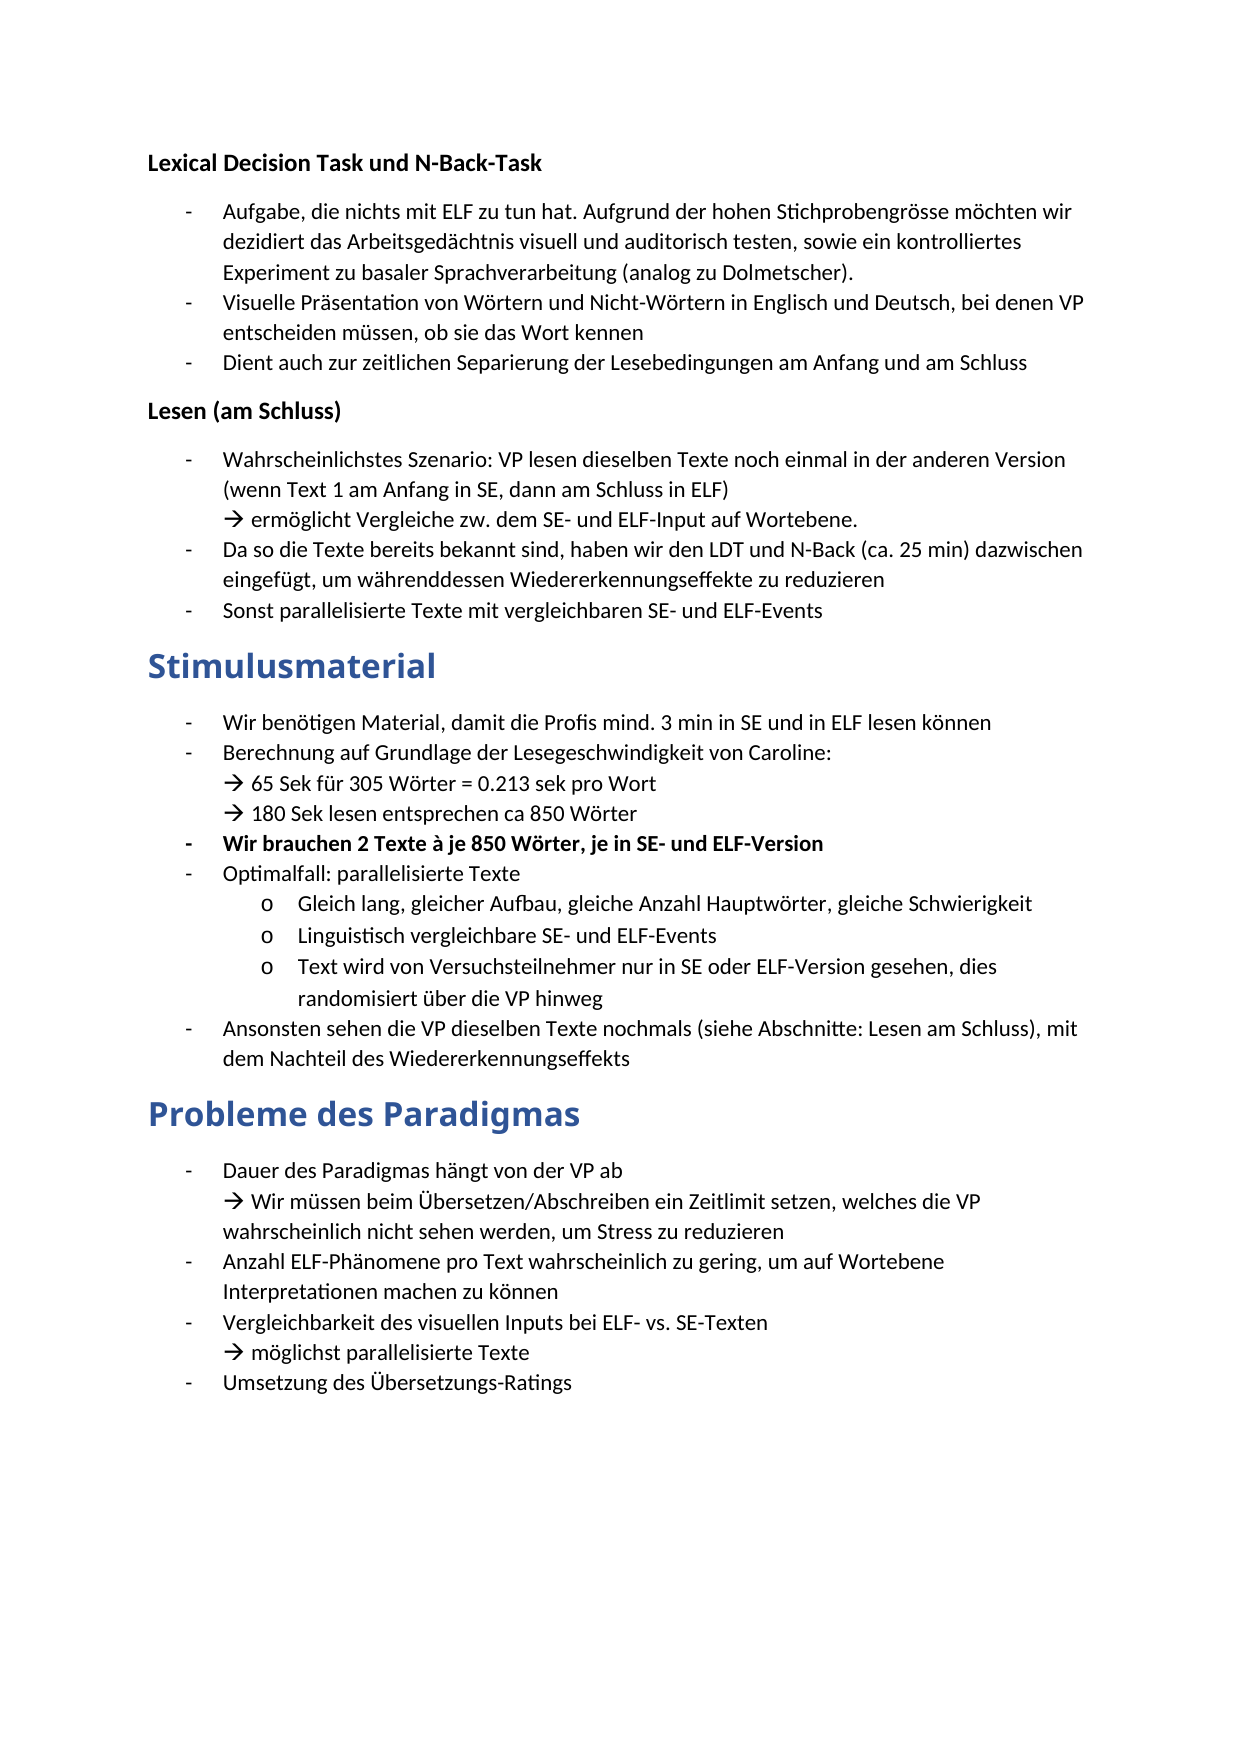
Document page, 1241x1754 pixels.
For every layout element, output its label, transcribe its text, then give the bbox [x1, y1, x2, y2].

list Linguistisch vergleichbare SE- und ELF-Events [260, 921, 1093, 950]
list Visuelle Präsentation von Wörtern und Nicht-Wörtern in Englisch und Deutsch, bei denen VP entscheiden müssen, ob sie das Wort kennen [185, 288, 1093, 346]
text Lesen (am Schluss) [148, 395, 1093, 426]
list Aufgabe, die nichts mit ELF zu tun hat. Aufgrund der hohen Stichprobengrösse möchten wir dezidiert das Arbeitsgedächtnis visuell und auditorisch testen, sowie ein kontrolliertes Experiment zu basaler Sprachverarbeitung (analog zu Dolmetscher). [185, 197, 1093, 286]
text Lexical Decision Task und N-Back-Task [148, 148, 1093, 178]
list Da so die Texte bereits bekannt sind, haben wir den LDT und N-Back (ca. 25 min) dazwischen eingefügt, um währenddessen Wiedererkennungseffekte zu reduzieren [185, 535, 1093, 593]
list Optimalfall: parallelisierte Texte [185, 859, 1093, 887]
text Probleme des Paradigmas [148, 1091, 1093, 1136]
list Dient auch zur zeitlichen Separierung der Lesebedingungen am Anfang und am Schluss [185, 348, 1093, 376]
text Stimulusmaterial [148, 643, 1093, 688]
list Sonst parallelisierte Texte mit vergleichbaren SE- und ELF-Events [185, 596, 1093, 624]
list Vergleichbarkeit des visuellen Inputs bei ELF- vs. SE-Texten möglichst parallelisierte Texte [185, 1308, 1093, 1366]
list Wir benötigen Material, damit die Profis mind. 3 min in SE und in ELF lesen können [185, 708, 1093, 736]
list Anzahl ELF-Phänomene pro Text wahrscheinlich zu gering, um auf Wortebene Interpretationen machen zu können [185, 1247, 1093, 1306]
list Gleich lang, gleicher Aufbau, gleiche Anzahl Hauptwörter, gleiche Schwierigkeit [260, 889, 1093, 919]
list Berechnung auf Grundlage der Lesegeschwindigkeit von Caroline: 65 Sek für 305 Wörter = 0.213 sek pro Wort 180 Sek lesen entsprechen ca 850 Wörter [185, 738, 1093, 827]
list Ansonsten sehen die VP dieselben Texte nochmals (siehe Abschnitte: Lesen am Schluss), mit dem Nachteil des Wiedererkennungseffekts [185, 1014, 1093, 1072]
list Dauer des Paradigmas hängt von der VP ab Wir müssen beim Übersetzen/Abschreiben ein Zeitlimit setzen, welches die VP wahrscheinlich nicht sehen werden, um Stress zu reduzieren [185, 1157, 1093, 1245]
list Wir brauchen 2 Texte à je 850 Wörter, je in SE- und ELF-Version [185, 829, 1093, 857]
list Umsetzung des Übersetzungs-Ratings [185, 1368, 1093, 1396]
list Wahrscheinlichstes Szenario: VP lesen dieselben Texte noch einmal in der anderen Version (wenn Text 1 am Anfang in SE, dann am Schluss in ELF) ermöglicht Vergleiche zw. dem SE- und ELF-Input auf Wortebene. [185, 445, 1093, 533]
list Text wird von Versuchsteilnehmer nur in SE oder ELF-Version gesehen, dies randomisiert über die VP hinweg [260, 952, 1093, 1012]
